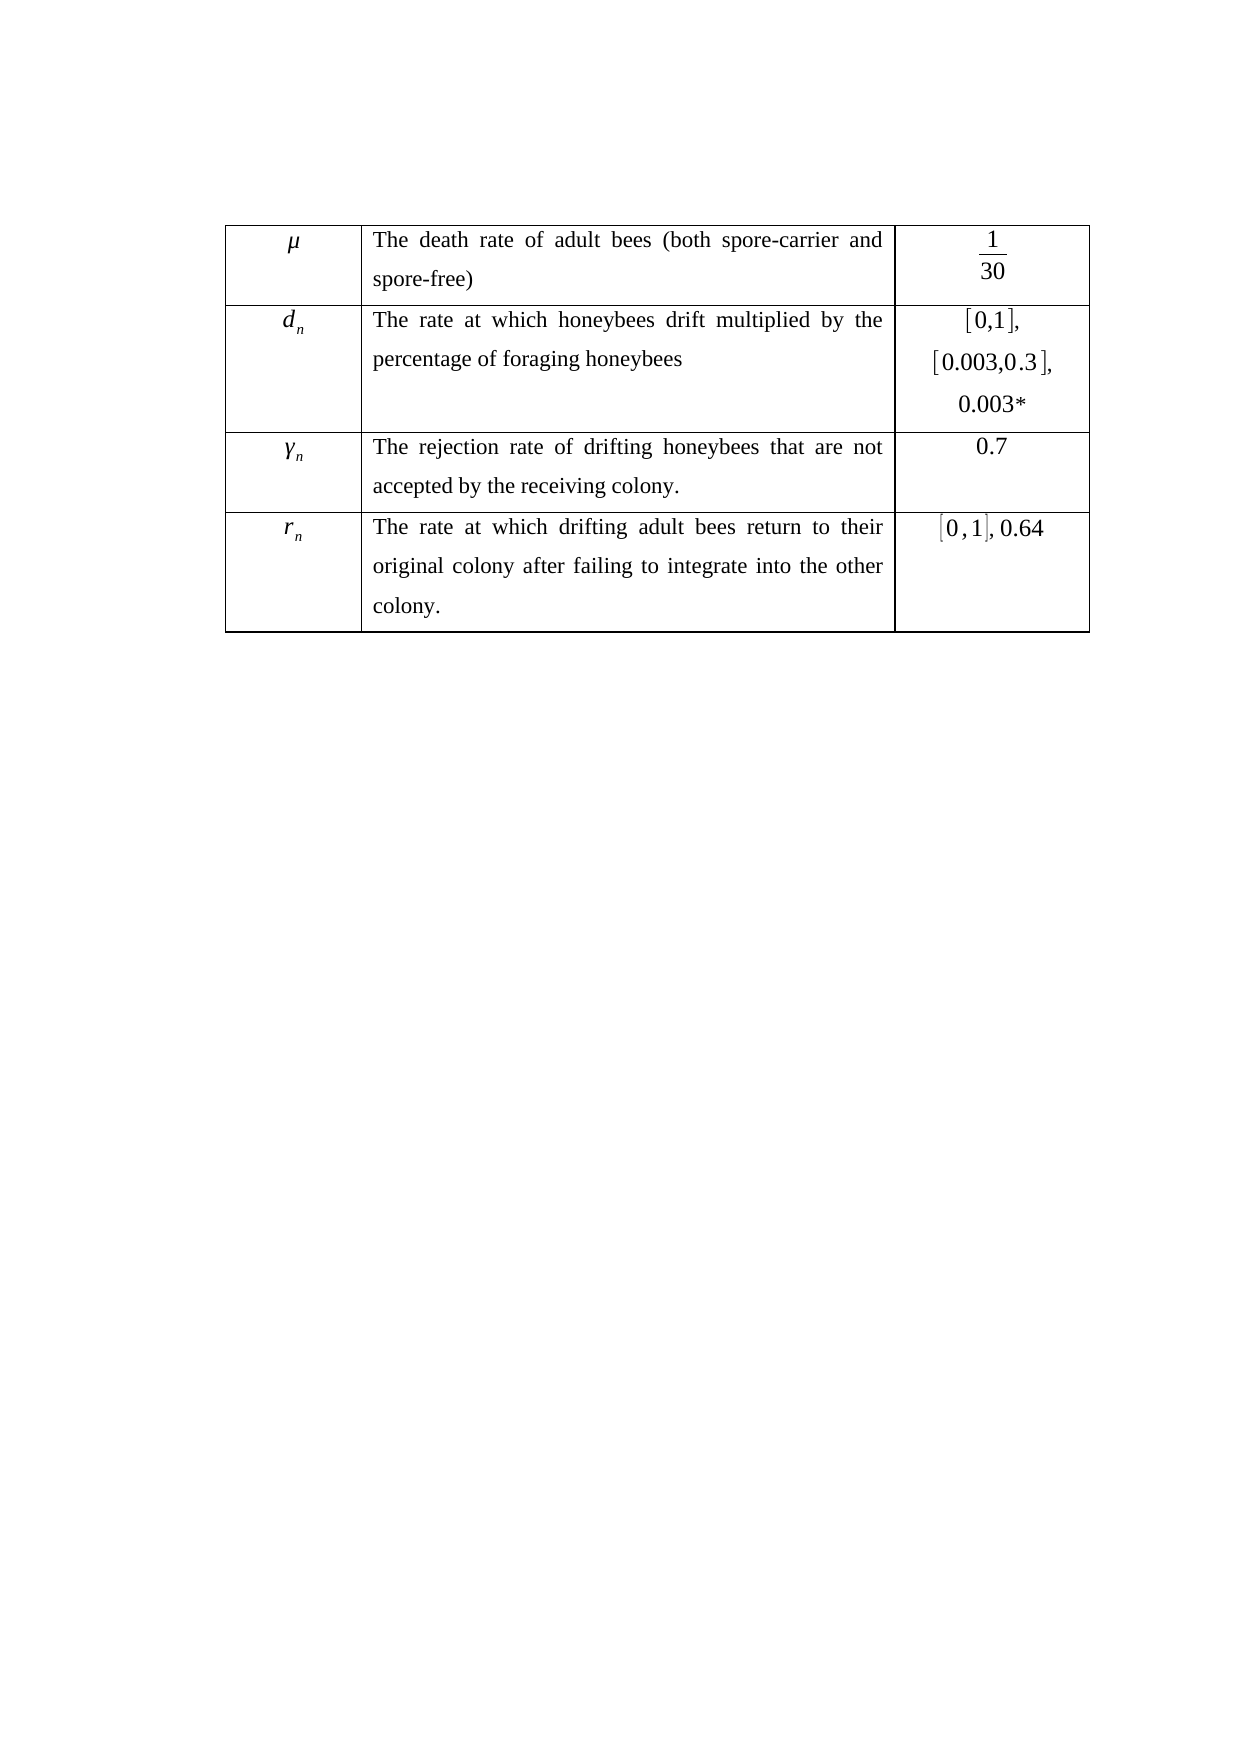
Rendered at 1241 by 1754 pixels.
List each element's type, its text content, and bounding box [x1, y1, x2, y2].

table_cell [226, 433, 361, 512]
table_cell [226, 226, 361, 305]
table_cell [226, 306, 361, 432]
table_cell The rate at which honeybees drift multiplied by the percentage of foraging honeybees [362, 306, 894, 432]
table_cell The death rate of adult bees (both spore-carrier and spore-free) [362, 226, 894, 305]
table_cell The rate at which drifting adult bees return to their original colony after failing to integrate into the other colony. [362, 513, 894, 631]
table_cell [896, 433, 1089, 512]
table_cell [226, 513, 361, 631]
table_cell , [896, 513, 1089, 631]
table_cell The rejection rate of drifting honeybees that are not accepted by the receiving colony. [362, 433, 894, 512]
table_cell [896, 226, 1089, 305]
table_cell , , * [896, 306, 1089, 432]
